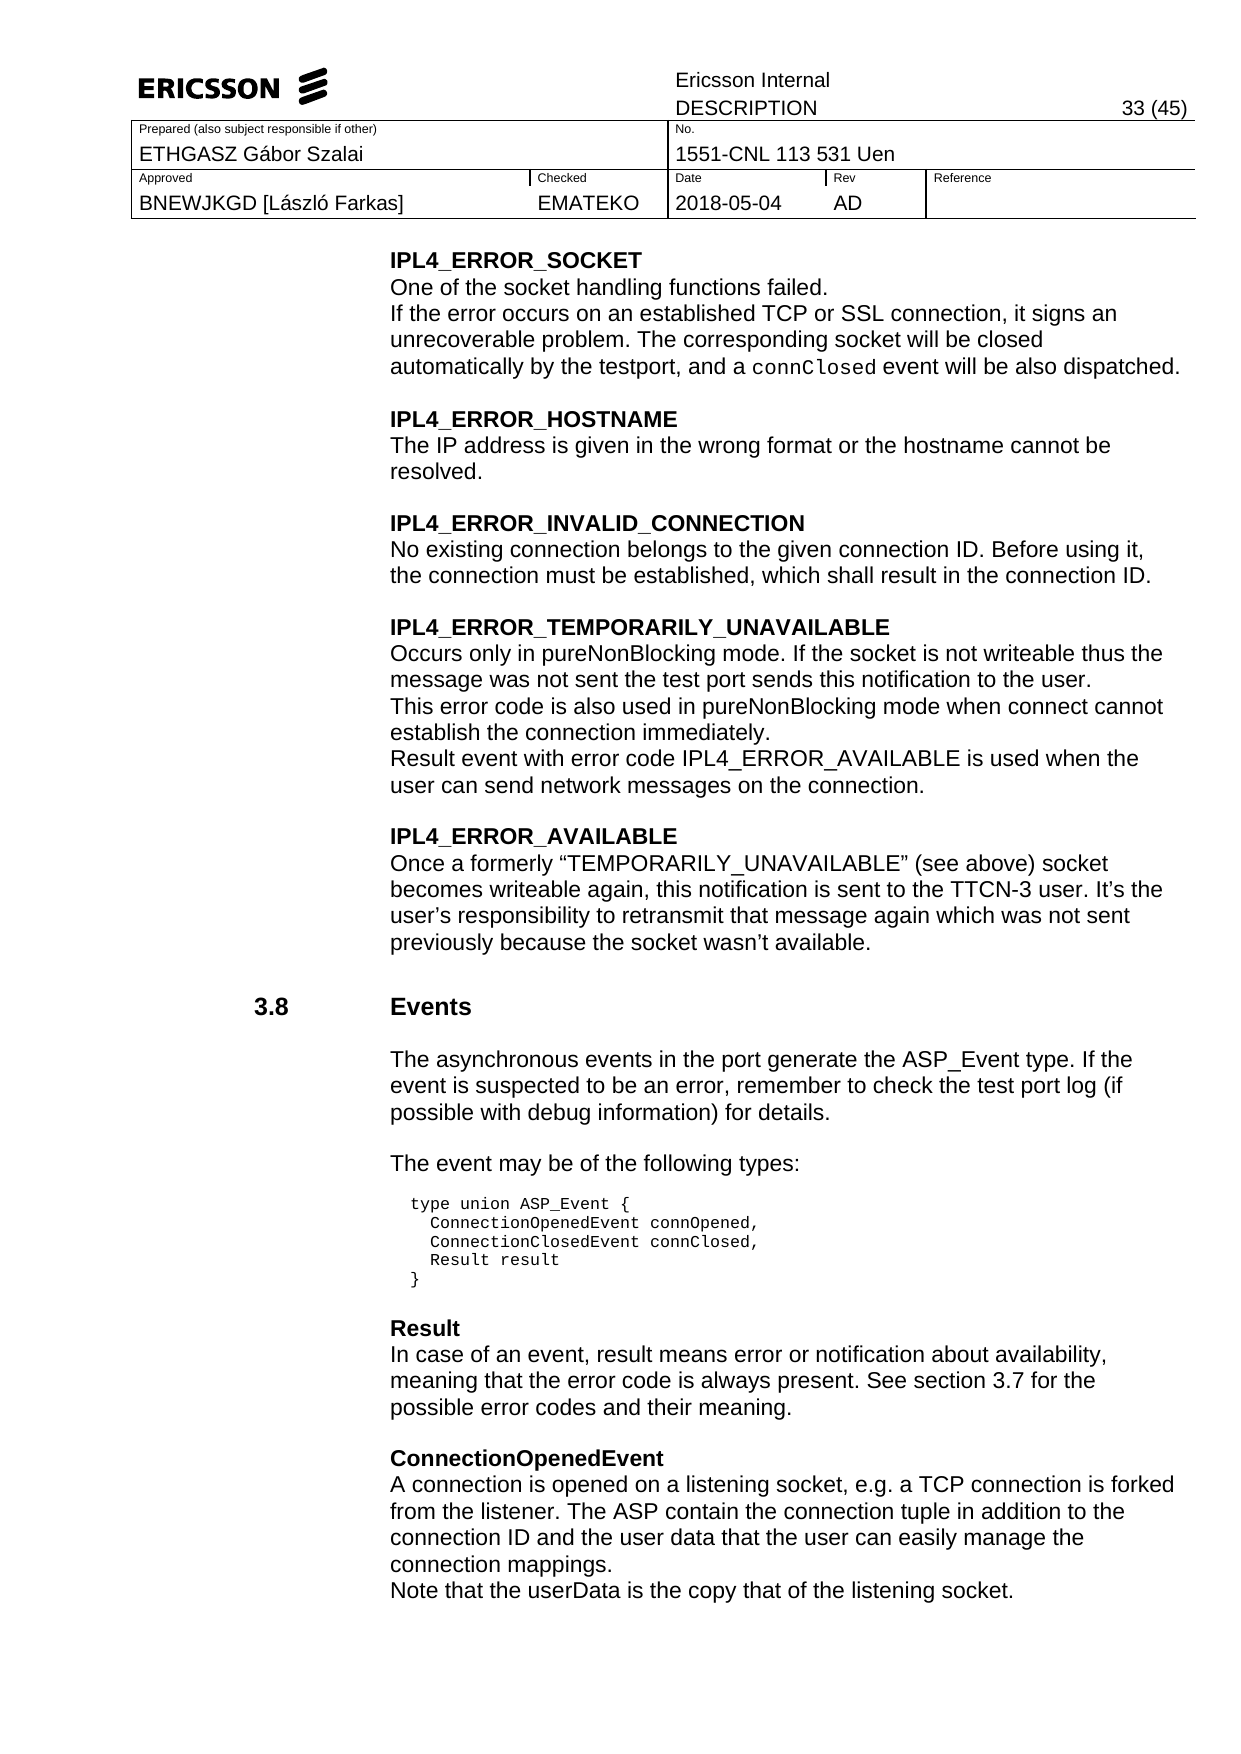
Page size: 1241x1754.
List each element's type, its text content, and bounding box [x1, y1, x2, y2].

text IPL4_ERROR_TEMPORARILY_UNAVAILABLE Occurs only in pureNonBlocking mode. If the socket is not writeable thus the message was not sent the test port sends this notification to the user. This error code is also used in pureNonBlocking mode when connect cannot establish the connection immediately. Result event with error code IPL4_ERROR_AVAILABLE is used when the user can send network messages on the connection. [390, 614, 1181, 798]
text type union ASP_Event { [390, 1195, 1181, 1214]
text ConnectionOpenedEvent connOpened, [390, 1214, 1181, 1233]
text Result result [390, 1252, 1181, 1271]
text The asynchronous events in the port generate the ASP_Event type. If the event is suspected to be an error, remember to check the test port log (if possible with debug information) for details. [390, 1046, 1181, 1125]
text The event may be of the following types: [390, 1150, 1181, 1177]
text IPL4_ERROR_INVALID_CONNECTION No existing connection belongs to the given connection ID. Before using it, the connection must be established, which shall result in the connection ID. [390, 509, 1181, 589]
text } [390, 1271, 1181, 1290]
text IPL4_ERROR_AVAILABLE Once a formerly “TEMPORARILY_UNAVAILABLE” (see above) socket becomes writeable again, this notification is sent to the TTCN-3 user. It’s the user’s responsibility to retransmit that message again which was not sent previously because the socket wasn’t available. [390, 823, 1181, 955]
subtitle Events [254, 992, 1181, 1021]
text IPL4_ERROR_HOSTNAME The IP address is given in the wrong format or the hostname cannot be resolved. [390, 406, 1181, 484]
text Result In case of an event, result means error or notification about availability, meaning that the error code is always present. See section 3.7 for the possible error codes and their meaning. [390, 1315, 1181, 1420]
text ConnectionClosedEvent connClosed, [390, 1233, 1181, 1252]
text IPL4_ERROR_SOCKET One of the socket handling functions failed. If the error occurs on an established TCP or SSL connection, it signs an unrecoverable problem. The corresponding socket will be closed automatically by the testport, and a connClosed event will be also dispatched. [390, 247, 1181, 381]
text ConnectionOpenedEvent A connection is opened on a listening socket, e.g. a TCP connection is forked from the listener. The ASP contain the connection tuple in addition to the connection ID and the user data that the user can easily manage the connection mappings. Note that the userData is the copy that of the listening socket. [390, 1445, 1181, 1603]
